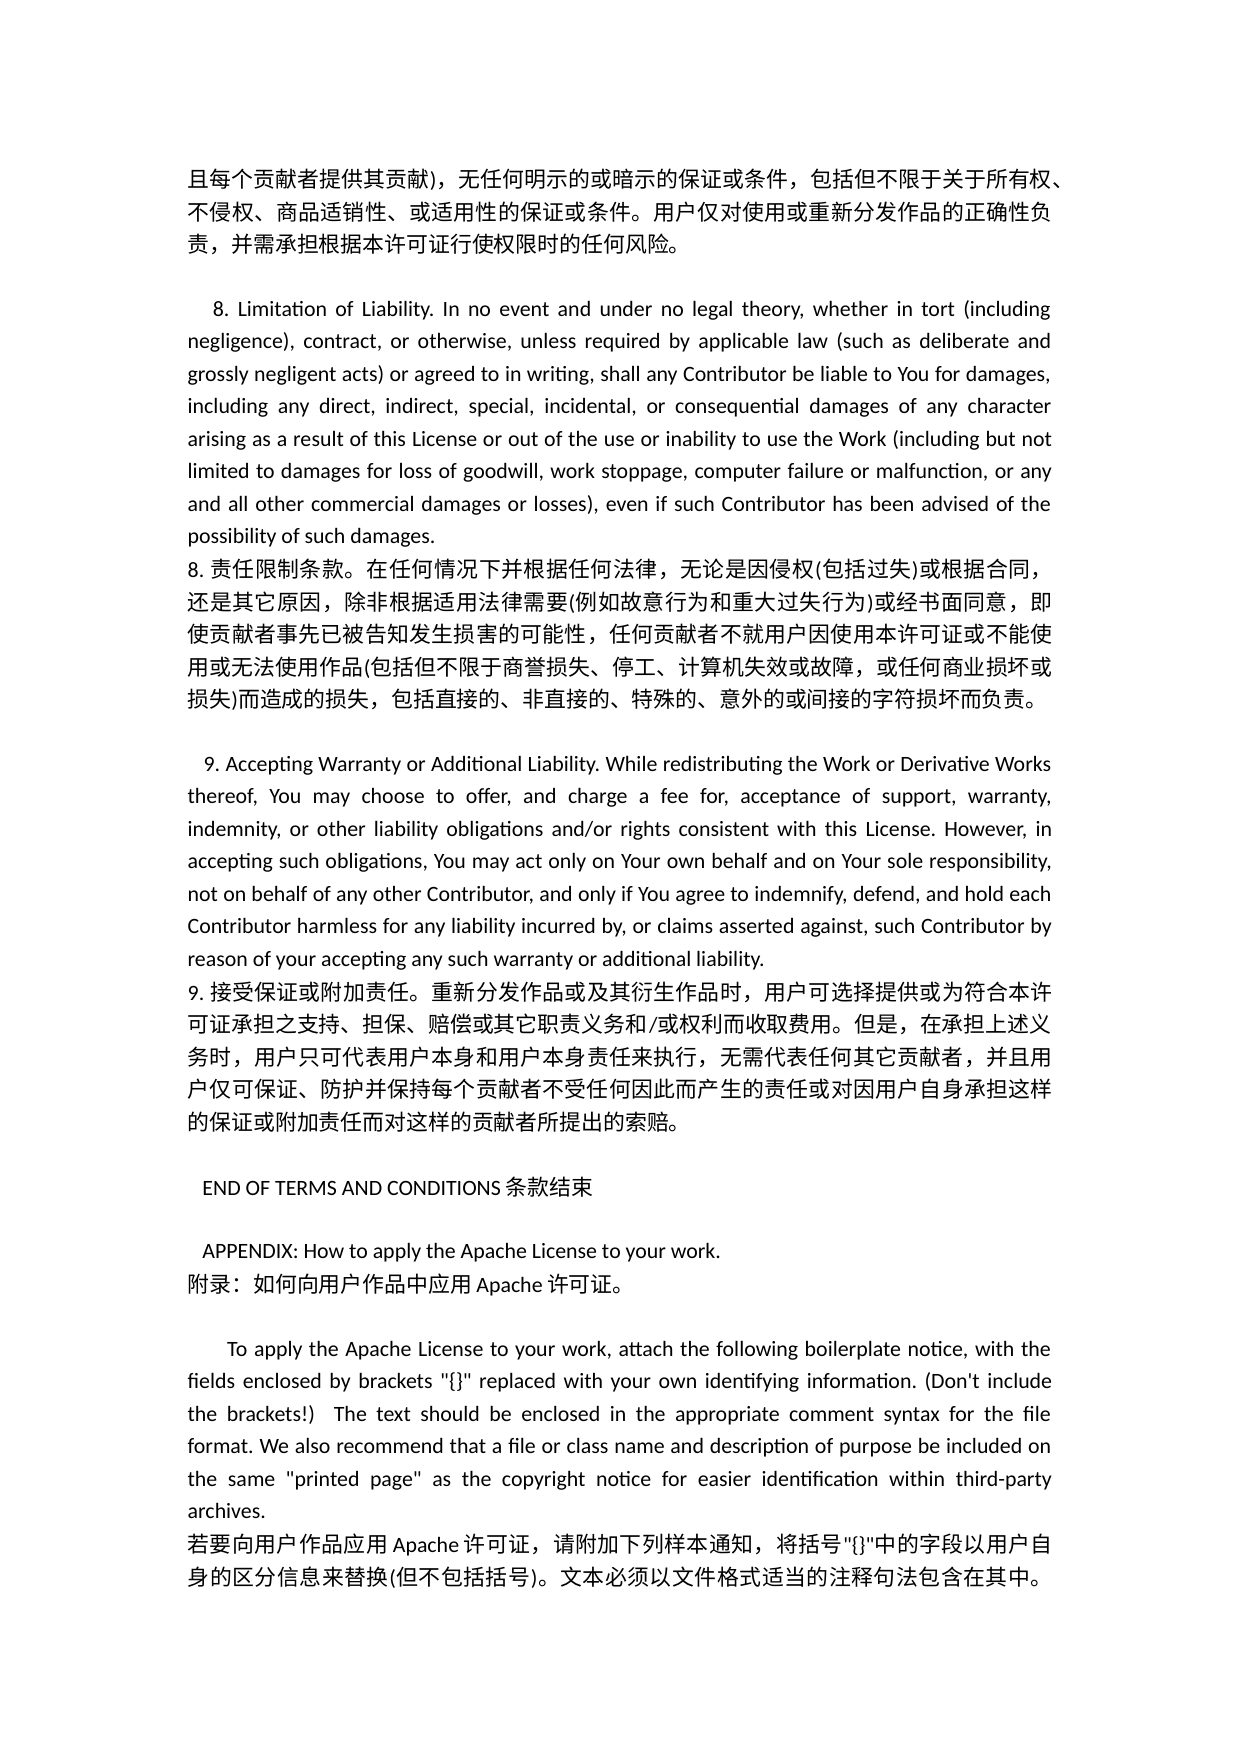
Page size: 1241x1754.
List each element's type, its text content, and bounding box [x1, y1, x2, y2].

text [187, 162, 1053, 259]
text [187, 1527, 1053, 1592]
text END OF TERMS AND CONDITIONS条款结束 [187, 1169, 1053, 1202]
text 9. 接受保证或附加责任。重新分发作品或及其衍生作品时，用户可选择提供或为符合本许可证承担之支持、担保、赔偿或其它职责义务和/或权利而收取费用。但是，在承担上述义务时，用户只可代表用户本身和用户本身责任来执行，无需代表任何其它贡献者，并且用户仅可保证、防护并保持每个贡献者不受任何因此而产生的责任或对因用户自身承担这样的保证或附加责任而对这样的贡献者所提出的索赔。 [187, 974, 1053, 1137]
text 9. Accepting Warranty or Additional Liability. While redistributing the Work or Derivative Works thereof, You may choose to offer, and charge a fee for, acceptance of support, warranty, indemnity, or other liability obligations and/or rights consistent with this License. However, in accepting such obligations, You may act only on Your own behalf and on Your sole responsibility, not on behalf of any other Contributor, and only if You agree to indemnify, defend, and hold each Contributor harmless for any liability incurred by, or claims asserted against, such Contributor by reason of your accepting any such warranty or additional liability. [187, 747, 1053, 974]
text APPENDIX: How to apply the Apache License to your work. [187, 1234, 1053, 1267]
text 附录：如何向用户作品中应用Apache许可证。 [187, 1267, 1053, 1299]
text 8. 责任限制条款。在任何情况下并根据任何法律，无论是因侵权(包括过失)或根据合同，还是其它原因，除非根据适用法律需要(例如故意行为和重大过失行为)或经书面同意，即使贡献者事先已被告知发生损害的可能性，任何贡献者不就用户因使用本许可证或不能使用或无法使用作品(包括但不限于商誉损失、停工、计算机失效或故障，或任何商业损坏或损失)而造成的损失，包括直接的、非直接的、特殊的、意外的或间接的字符损坏而负责。 [187, 552, 1053, 714]
text 8. Limitation of Liability. In no event and under no legal theory, whether in tort (including negligence), contract, or otherwise, unless required by applicable law (such as deliberate and grossly negligent acts) or agreed to in writing, shall any Contributor be liable to You for damages, including any direct, indirect, special, incidental, or consequential damages of any character arising as a result of this License or out of the use or inability to use the Work (including but not limited to damages for loss of goodwill, work stoppage, computer failure or malfunction, or any and all other commercial damages or losses), even if such Contributor has been advised of the possibility of such damages. [187, 292, 1053, 552]
text To apply the Apache License to your work, attach the following boilerplate notice, with the fields enclosed by brackets "{}" replaced with your own identifying information. (Don't include the brackets!) The text should be enclosed in the appropriate comment syntax for the file format. We also recommend that a file or class name and description of purpose be included on the same "printed page" as the copyright notice for easier identification within third-party archives. [187, 1332, 1053, 1527]
